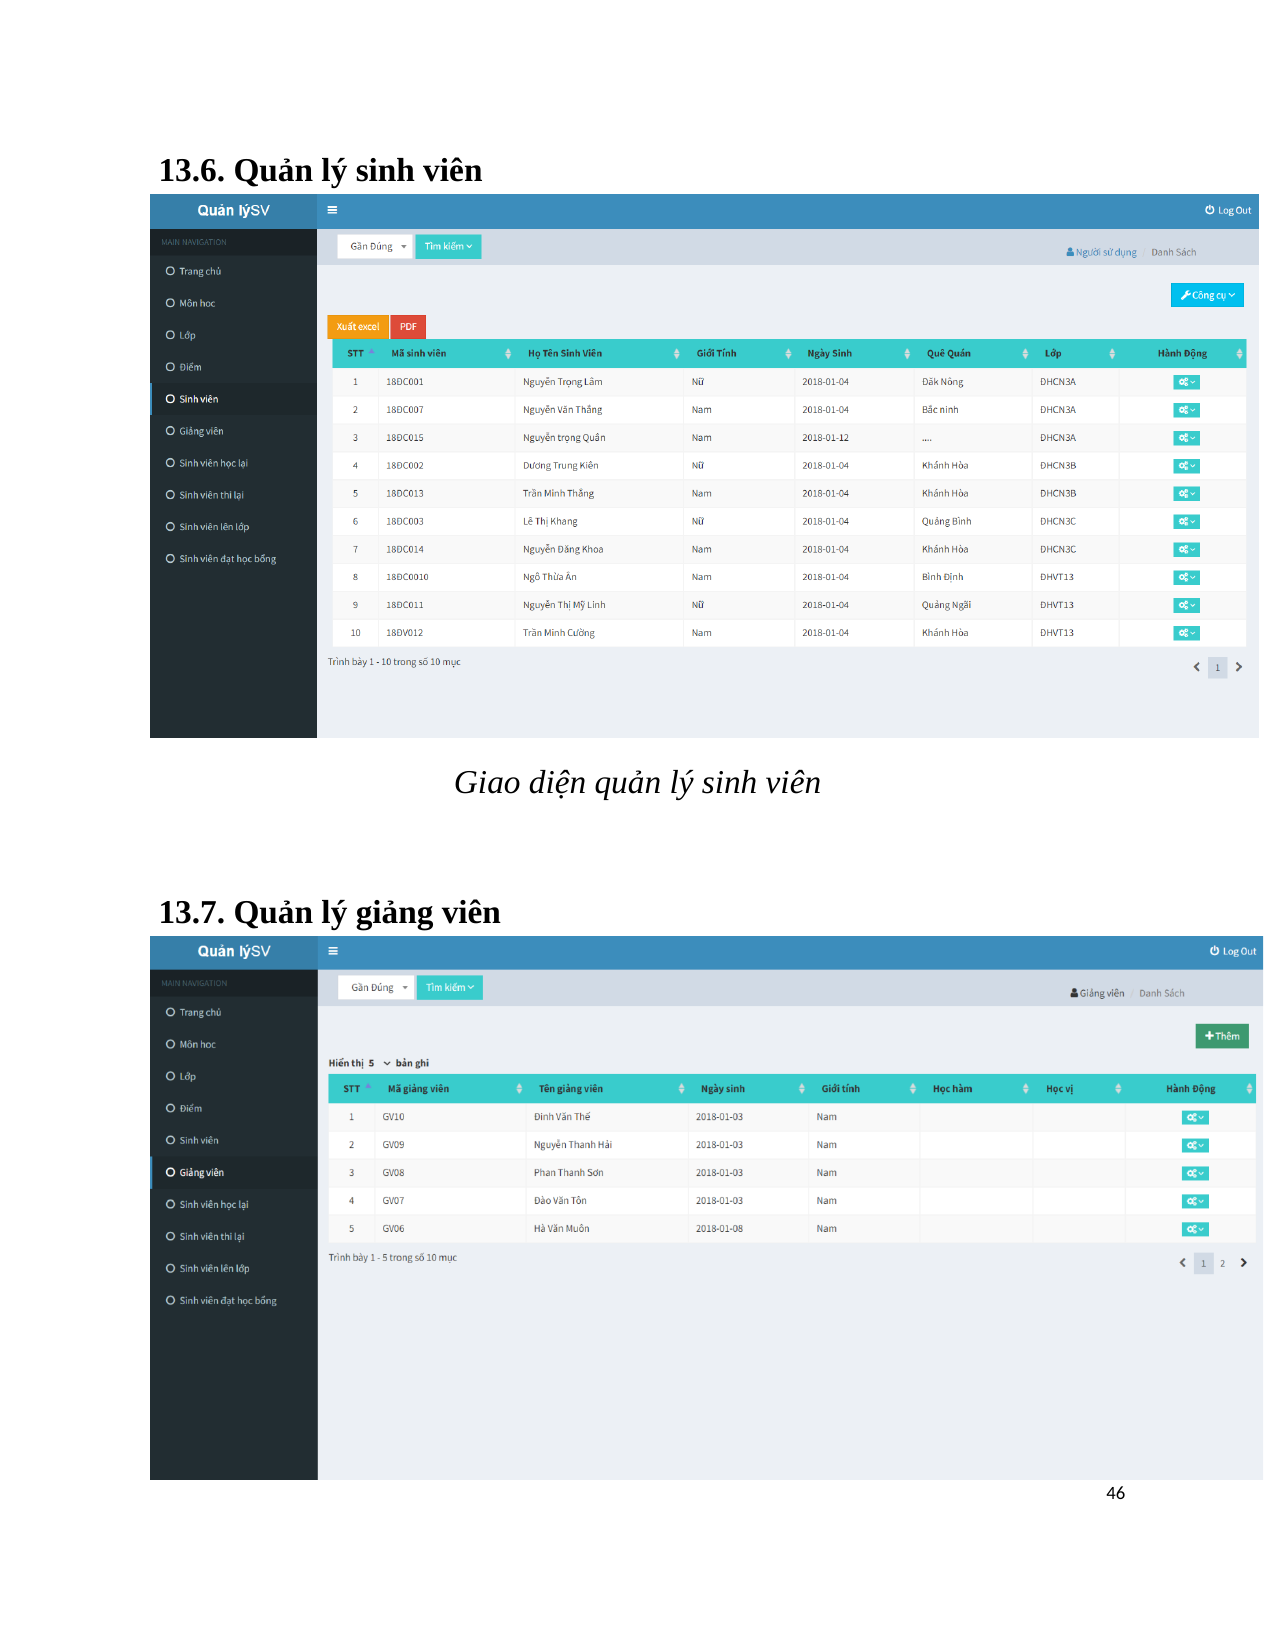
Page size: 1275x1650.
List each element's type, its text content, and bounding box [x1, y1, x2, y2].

picture [150, 194, 1259, 738]
picture [150, 936, 1264, 1480]
text Giao diện quản lý sinh viên [150, 762, 1125, 801]
subtitle Quản lý sinh viên [158, 150, 1125, 188]
subtitle Quản lý giảng viên [158, 892, 1125, 930]
